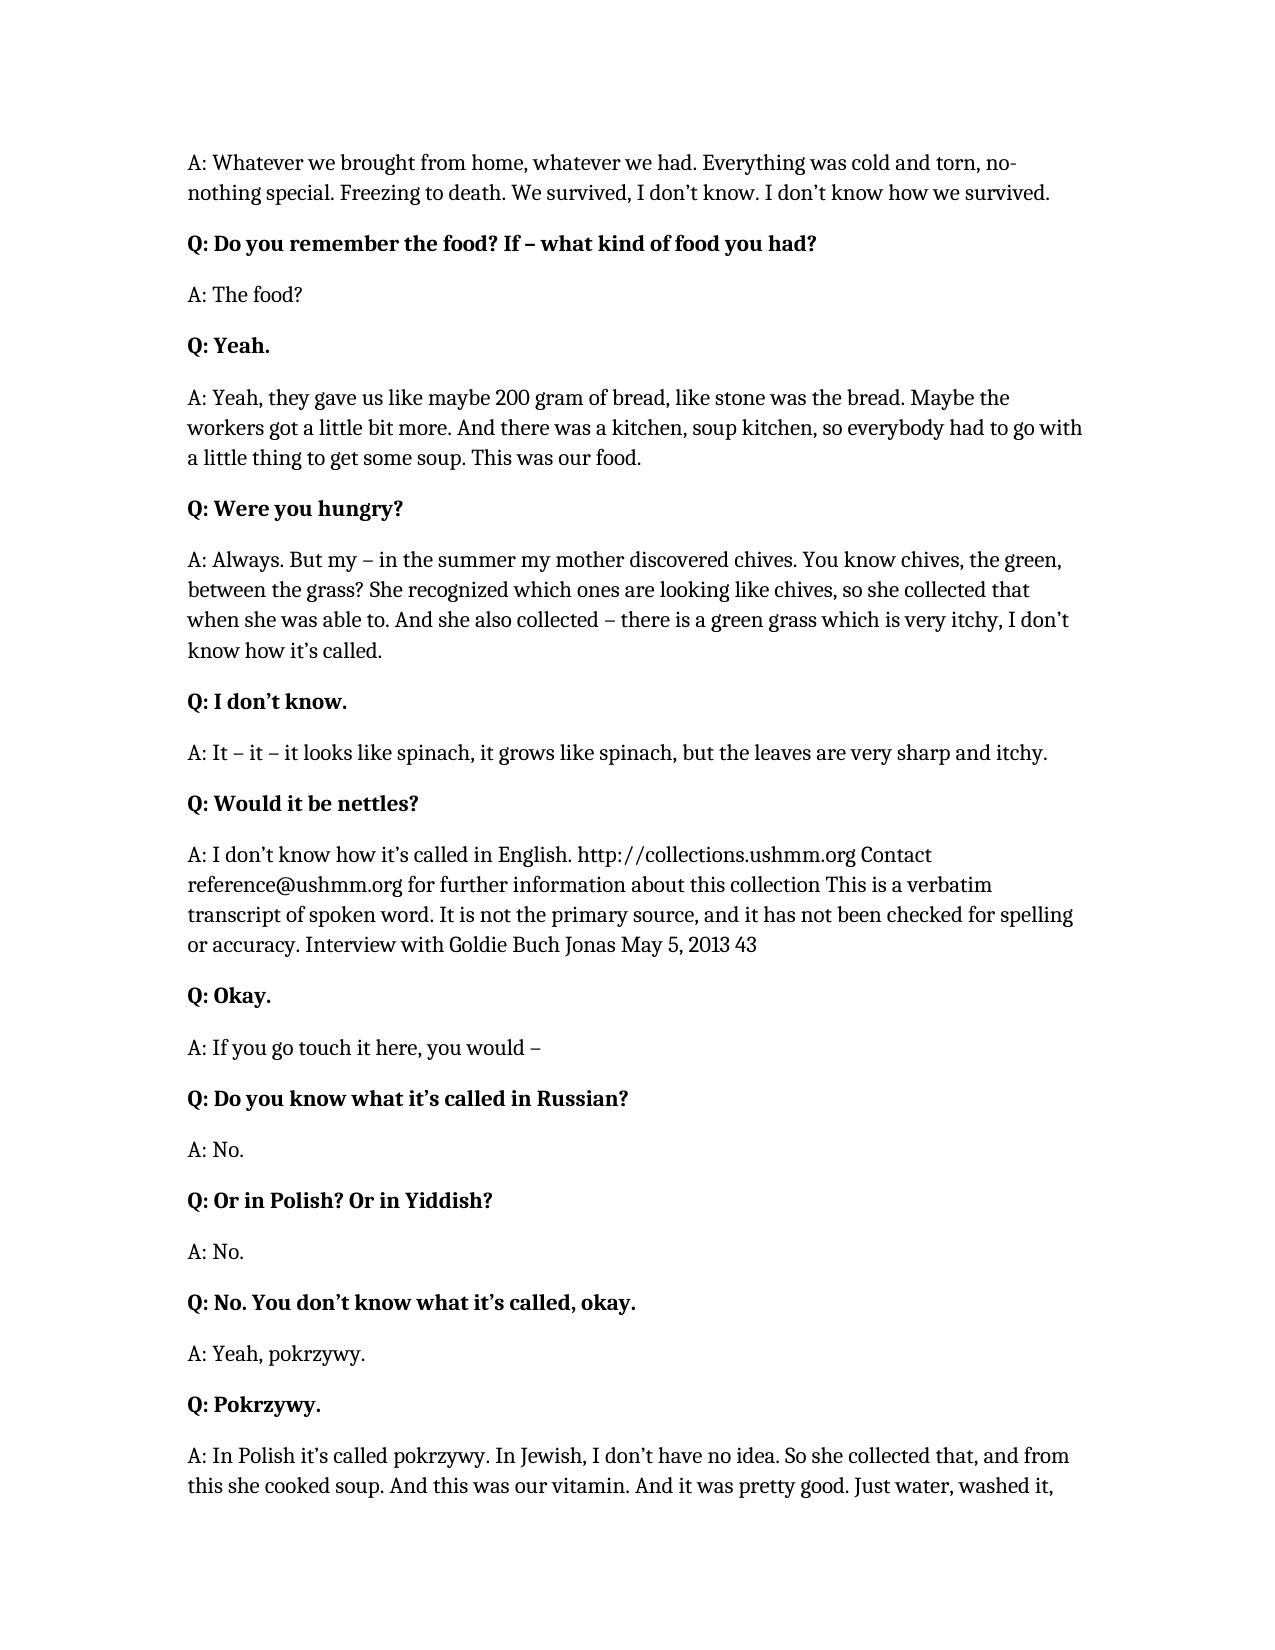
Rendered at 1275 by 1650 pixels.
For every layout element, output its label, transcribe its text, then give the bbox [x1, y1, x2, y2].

text Q: No. You don’t know what it’s called, okay. [187, 1289, 1087, 1316]
text Q: Were you hungry? [187, 496, 1087, 522]
text Q: Or in Polish? Or in Yiddish? [187, 1187, 1087, 1214]
text A: If you go touch it here, you would – [187, 1034, 1087, 1061]
text Q: Yeah. [187, 333, 1087, 360]
text Q: Would it be nettles? [187, 791, 1087, 817]
text Q: Do you remember the food? If – what kind of food you had? [187, 231, 1087, 258]
text A: Whatever we brought from home, whatever we had. Everything was cold and torn, no-nothing special. Freezing to death. We survived, I don’t know. I don’t know how we survived. [187, 150, 1087, 207]
text A: No. [187, 1238, 1087, 1265]
text A: The food? [187, 282, 1087, 309]
text Q: Pokrzywy. [187, 1392, 1087, 1418]
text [187, 1443, 1087, 1499]
text Q: Do you know what it’s called in Russian? [187, 1085, 1087, 1112]
text Q: I don’t know. [187, 688, 1087, 715]
text A: I don’t know how it’s called in English. http://collections.ushmm.org Contact reference@ushmm.org for further information about this collection This is a verbatim transcript of spoken word. It is not the primary source, and it has not been checked for spelling or accuracy. Interview with Goldie Buch Jonas May 5, 2013 43 [187, 842, 1087, 959]
text Q: Okay. [187, 983, 1087, 1010]
text A: Yeah, they gave us like maybe 200 gram of bread, like stone was the bread. Maybe the workers got a little bit more. And there was a kitchen, soup kitchen, so everybody had to go with a little thing to get some soup. This was our food. [187, 384, 1087, 471]
text A: It – it – it looks like spinach, it grows like spinach, but the leaves are very sharp and itchy. [187, 739, 1087, 766]
text A: Yeah, pokrzywy. [187, 1341, 1087, 1367]
text A: Always. But my – in the summer my mother discovered chives. You know chives, the green, between the grass? She recognized which ones are looking like chives, so she collected that when she was able to. And she also collected – there is a green grass which is very itchy, I don’t know how it’s called. [187, 547, 1087, 664]
text A: No. [187, 1136, 1087, 1163]
